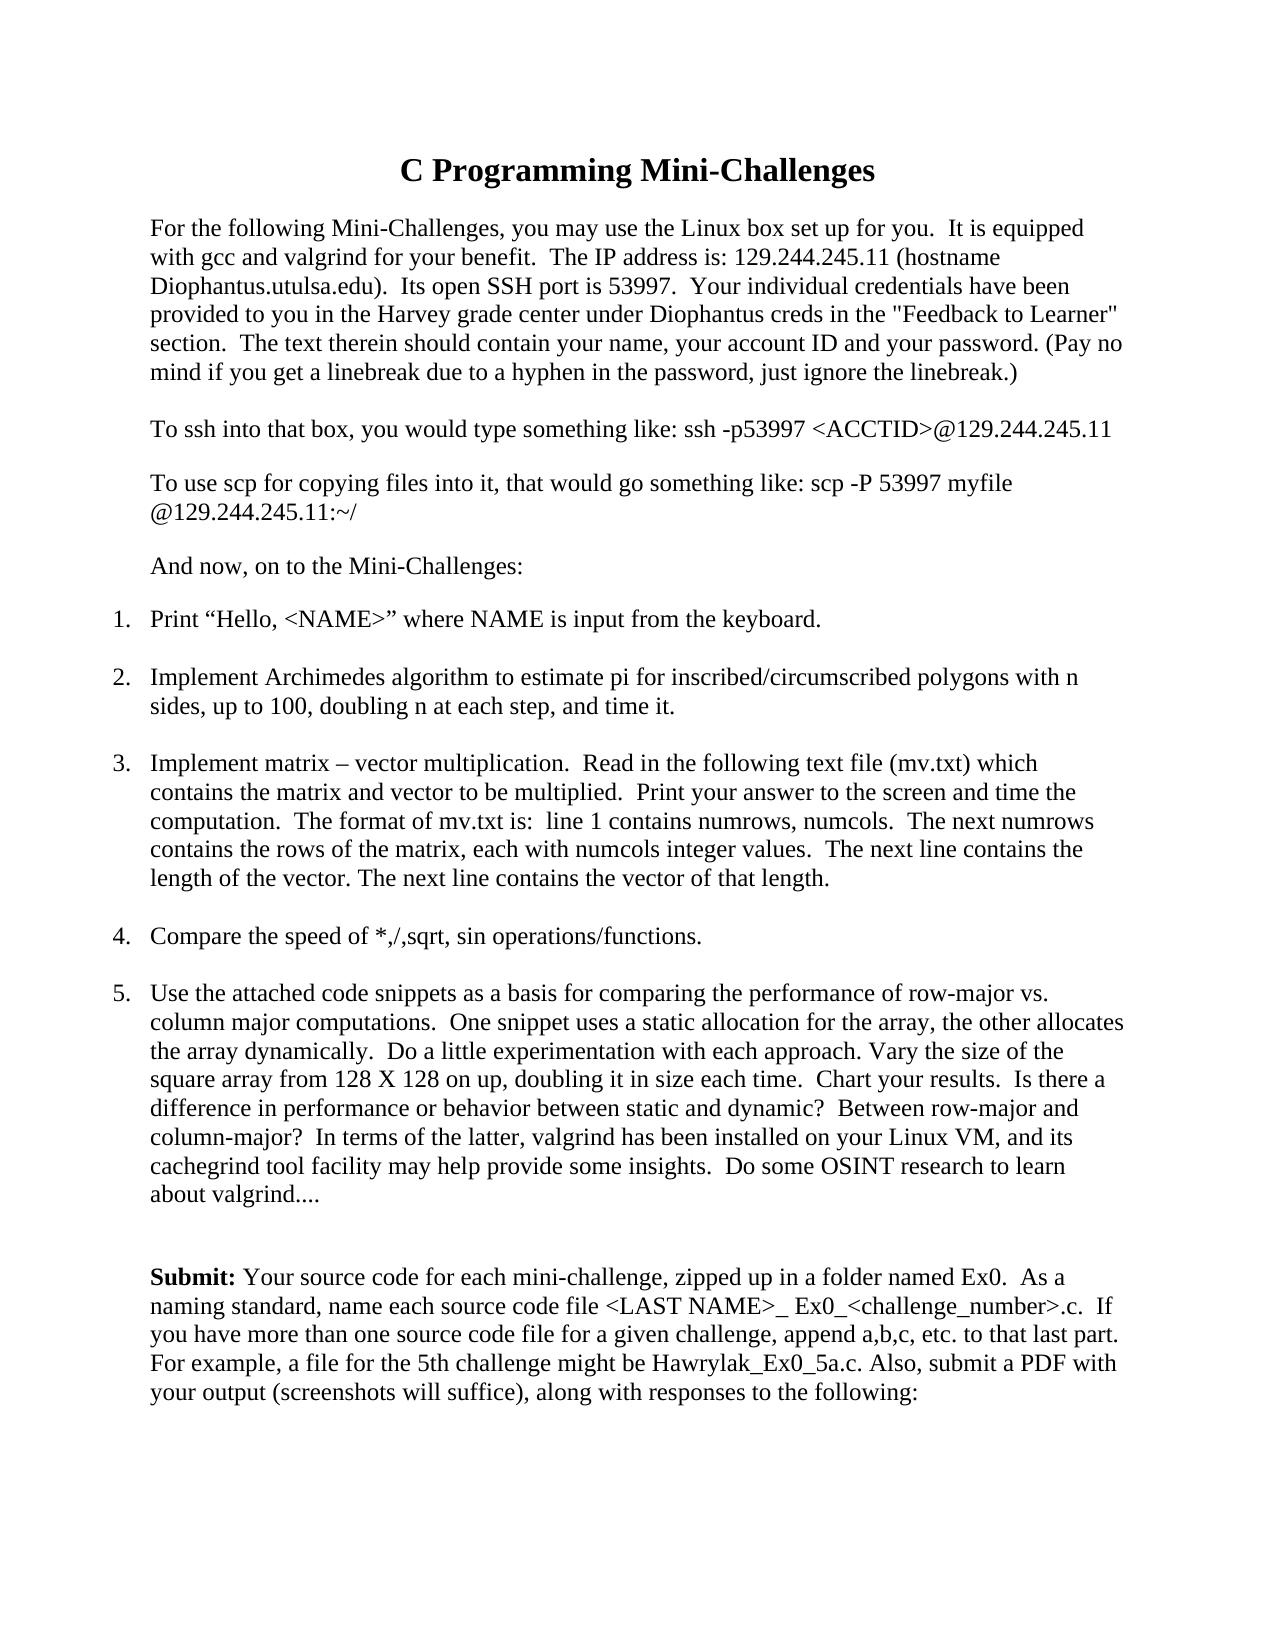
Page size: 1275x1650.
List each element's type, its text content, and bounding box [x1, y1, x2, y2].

list Print “Hello, <NAME>” where NAME is input from the keyboard. [112, 604, 1125, 633]
text Submit: Your source code for each mini-challenge, zipped up in a folder named Ex0. As a naming standard, name each source code file <LAST NAME>_ Ex0_<challenge_number>.c. If you have more than one source code file for a given challenge, append a,b,c, etc. to that last part. For example, a file for the 5th challenge might be Hawrylak_Ex0_5a.c. Also, submit a PDF with your output (screenshots will suffice), along with responses to the following: [150, 1262, 1125, 1406]
list Use the attached code snippets as a basis for comparing the performance of row-major vs. column major computations. One snippet uses a static allocation for the array, the other allocates the array dynamically. Do a little experimentation with each approach. Vary the size of the square array from 128 X 128 on up, doubling it in size each time. Chart your results. Is there a difference in performance or behavior between static and dynamic? Between row-major and column-major? In terms of the latter, valgrind has been installed on your Linux VM, and its cachegrind tool facility may help provide some insights. Do some OSINT research to learn about valgrind.... [112, 978, 1125, 1208]
text To ssh into that box, you would type something like: ssh -p53997 <ACCTID>@129.244.245.11 [150, 414, 1125, 443]
list Implement matrix – vector multiplication. Read in the following text file (mv.txt) which contains the matrix and vector to be multiplied. Print your answer to the screen and time the computation. The format of mv.txt is: line 1 contains numrows, numcols. The next numrows contains the rows of the matrix, each with numcols integer values. The next line contains the length of the vector. The next line contains the vector of that length. [112, 748, 1125, 892]
text For the following Mini-Challenges, you may use the Linux box set up for you. It is equipped with gcc and valgrind for your benefit. The IP address is: 129.244.245.11 (hostname Diophantus.utulsa.edu). Its open SSH port is 53997. Your individual credentials have been provided to you in the Harvey grade center under Diophantus creds in the "Feedback to Learner" section. The text therein should contain your name, your account ID and your password. (Pay no mind if you get a linebreak due to a hyphen in the password, just ignore the linebreak.) [150, 213, 1125, 386]
list Compare the speed of *,/,sqrt, sin operations/functions. [112, 921, 1125, 949]
text To use scp for copying files into it, that would go something like: scp -P 53997 myfile @129.244.245.11:~/ [150, 468, 1125, 526]
text C Programming Mini-Challenges [150, 150, 1125, 188]
list Implement Archimedes algorithm to estimate pi for inscribed/circumscribed polygons with n sides, up to 100, doubling n at each step, and time it. [112, 662, 1125, 719]
text And now, on to the Mini-Challenges: [150, 551, 1125, 579]
